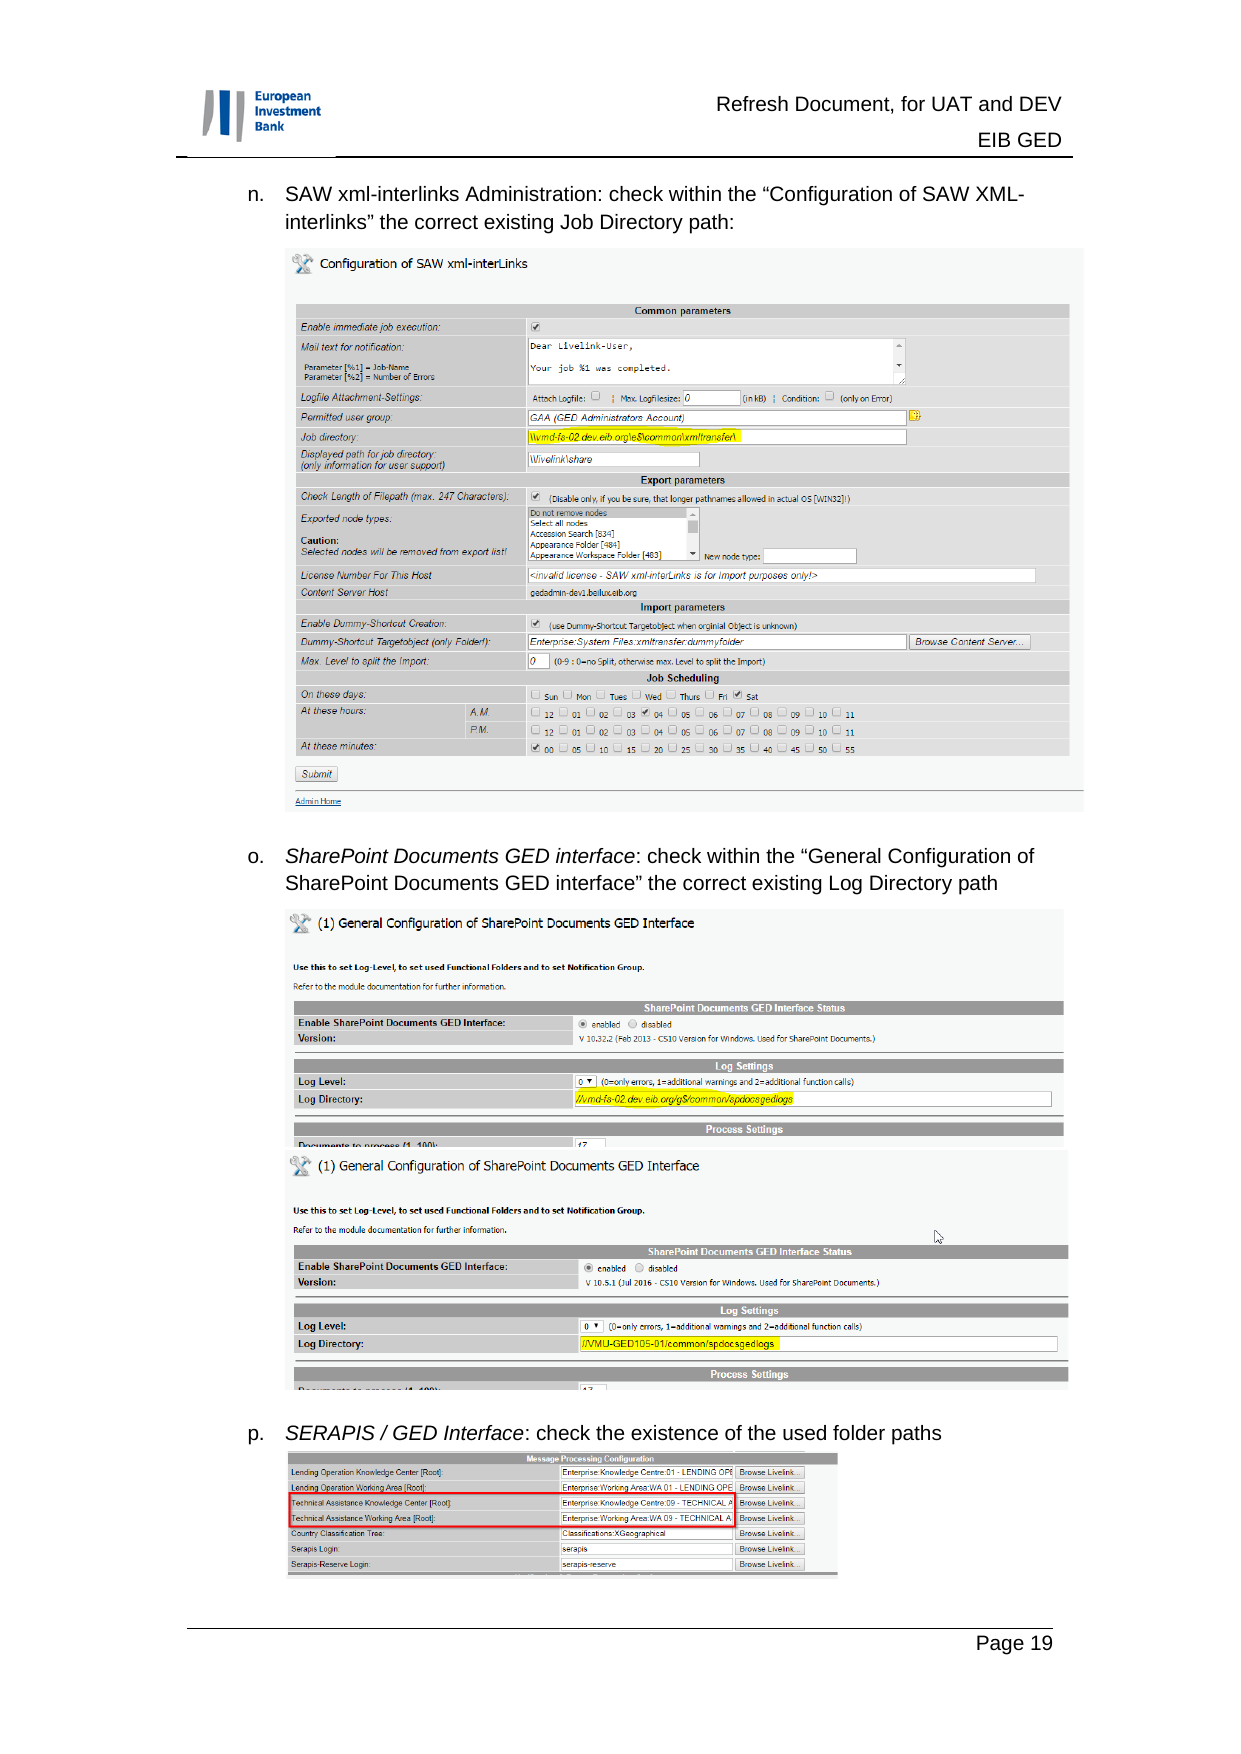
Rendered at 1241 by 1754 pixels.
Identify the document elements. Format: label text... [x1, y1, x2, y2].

picture [284, 1150, 1069, 1390]
picture [187, 75, 336, 157]
list SERAPIS / GED Interface: check the existence of the used folder paths [247, 1421, 1053, 1445]
picture [284, 248, 1084, 812]
list SAW xml-interlinks Administration: check within the “Configuration of SAW XML-interlinks” the correct existing Job Directory path: [247, 182, 1053, 234]
list SharePoint Documents GED interface: check within the “General Configuration of SharePoint Documents GED interface” the correct existing Log Directory path [247, 843, 1053, 895]
picture [286, 1451, 838, 1579]
picture [284, 909, 1064, 1147]
